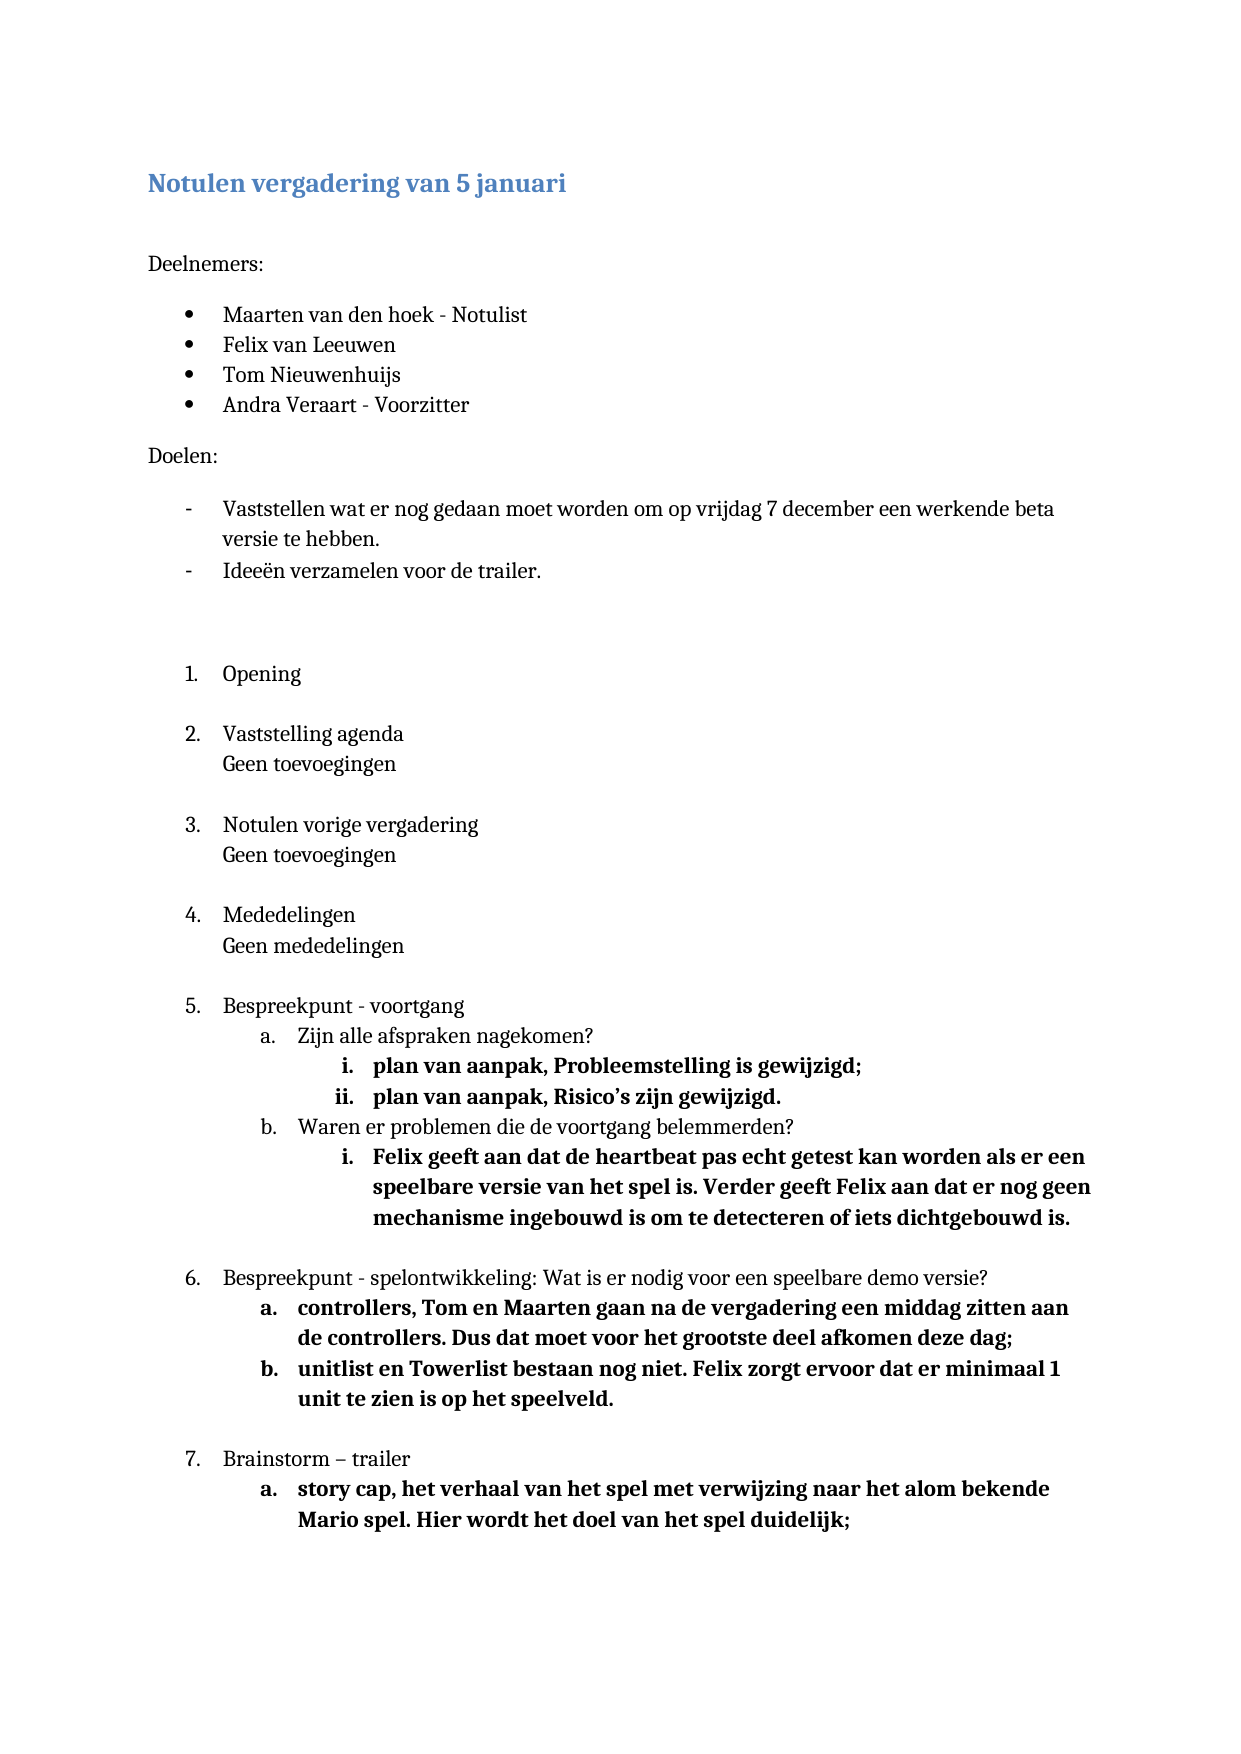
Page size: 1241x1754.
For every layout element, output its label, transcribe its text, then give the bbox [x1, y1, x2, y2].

list Bespreekpunt - voortgang [185, 993, 1093, 1019]
list controllers, Tom en Maarten gaan na de vergadering een middag zitten aan de controllers. Dus dat moet voor het grootste deel afkomen deze dag; [260, 1295, 1093, 1351]
list story cap, het verhaal van het spel met verwijzing naar het alom bekende Mario spel. Hier wordt het doel van het spel duidelijk; [260, 1476, 1093, 1533]
list unitlist en Towerlist bestaan nog niet. Felix zorgt ervoor dat er minimaal 1 unit te zien is op het speelveld. [260, 1355, 1093, 1412]
list Opening [185, 661, 1093, 687]
list plan van aanpak, Risico’s zijn gewijzigd. [354, 1083, 1093, 1110]
list Mededelingen [185, 902, 1093, 928]
list Ideeën verzamelen voor de trailer. [185, 556, 1093, 584]
subtitle Notulen vergadering van 5 januari [148, 168, 1093, 199]
list Felix van Leeuwen [185, 332, 1093, 358]
list Notulen vorige vergadering [185, 812, 1093, 838]
list plan van aanpak, Probleemstelling is gewijzigd; [354, 1053, 1093, 1079]
list Waren er problemen die de voortgang belemmerden? [260, 1114, 1093, 1140]
list Vaststellen wat er nog gedaan moet worden om op vrijdag 7 december een werkende beta versie te hebben. [185, 494, 1093, 553]
list Bespreekpunt - spelontwikkeling: Wat is er nodig voor een speelbare demo versie? [185, 1265, 1093, 1291]
text Doelen: [148, 443, 1093, 470]
list Geen toevoegingen [223, 842, 1093, 868]
list Geen toevoegingen [223, 751, 1093, 777]
list Felix geeft aan dat de heartbeat pas echt getest kan worden als er een speelbare versie van het spel is. Verder geeft Felix aan dat er nog geen mechanisme ingebouwd is om te detecteren of iets dichtgebouwd is. [354, 1144, 1093, 1231]
list Brainstorm – trailer [185, 1446, 1093, 1472]
list Maarten van den hoek - Notulist [185, 302, 1093, 328]
text Deelnemers: [148, 251, 1093, 277]
list Vaststelling agenda [185, 721, 1093, 747]
list Tom Nieuwenhuijs [185, 362, 1093, 388]
list Andra Veraart - Voorzitter [185, 392, 1093, 419]
list Zijn alle afspraken nagekomen? [260, 1023, 1093, 1049]
list Geen mededelingen [223, 932, 1093, 959]
